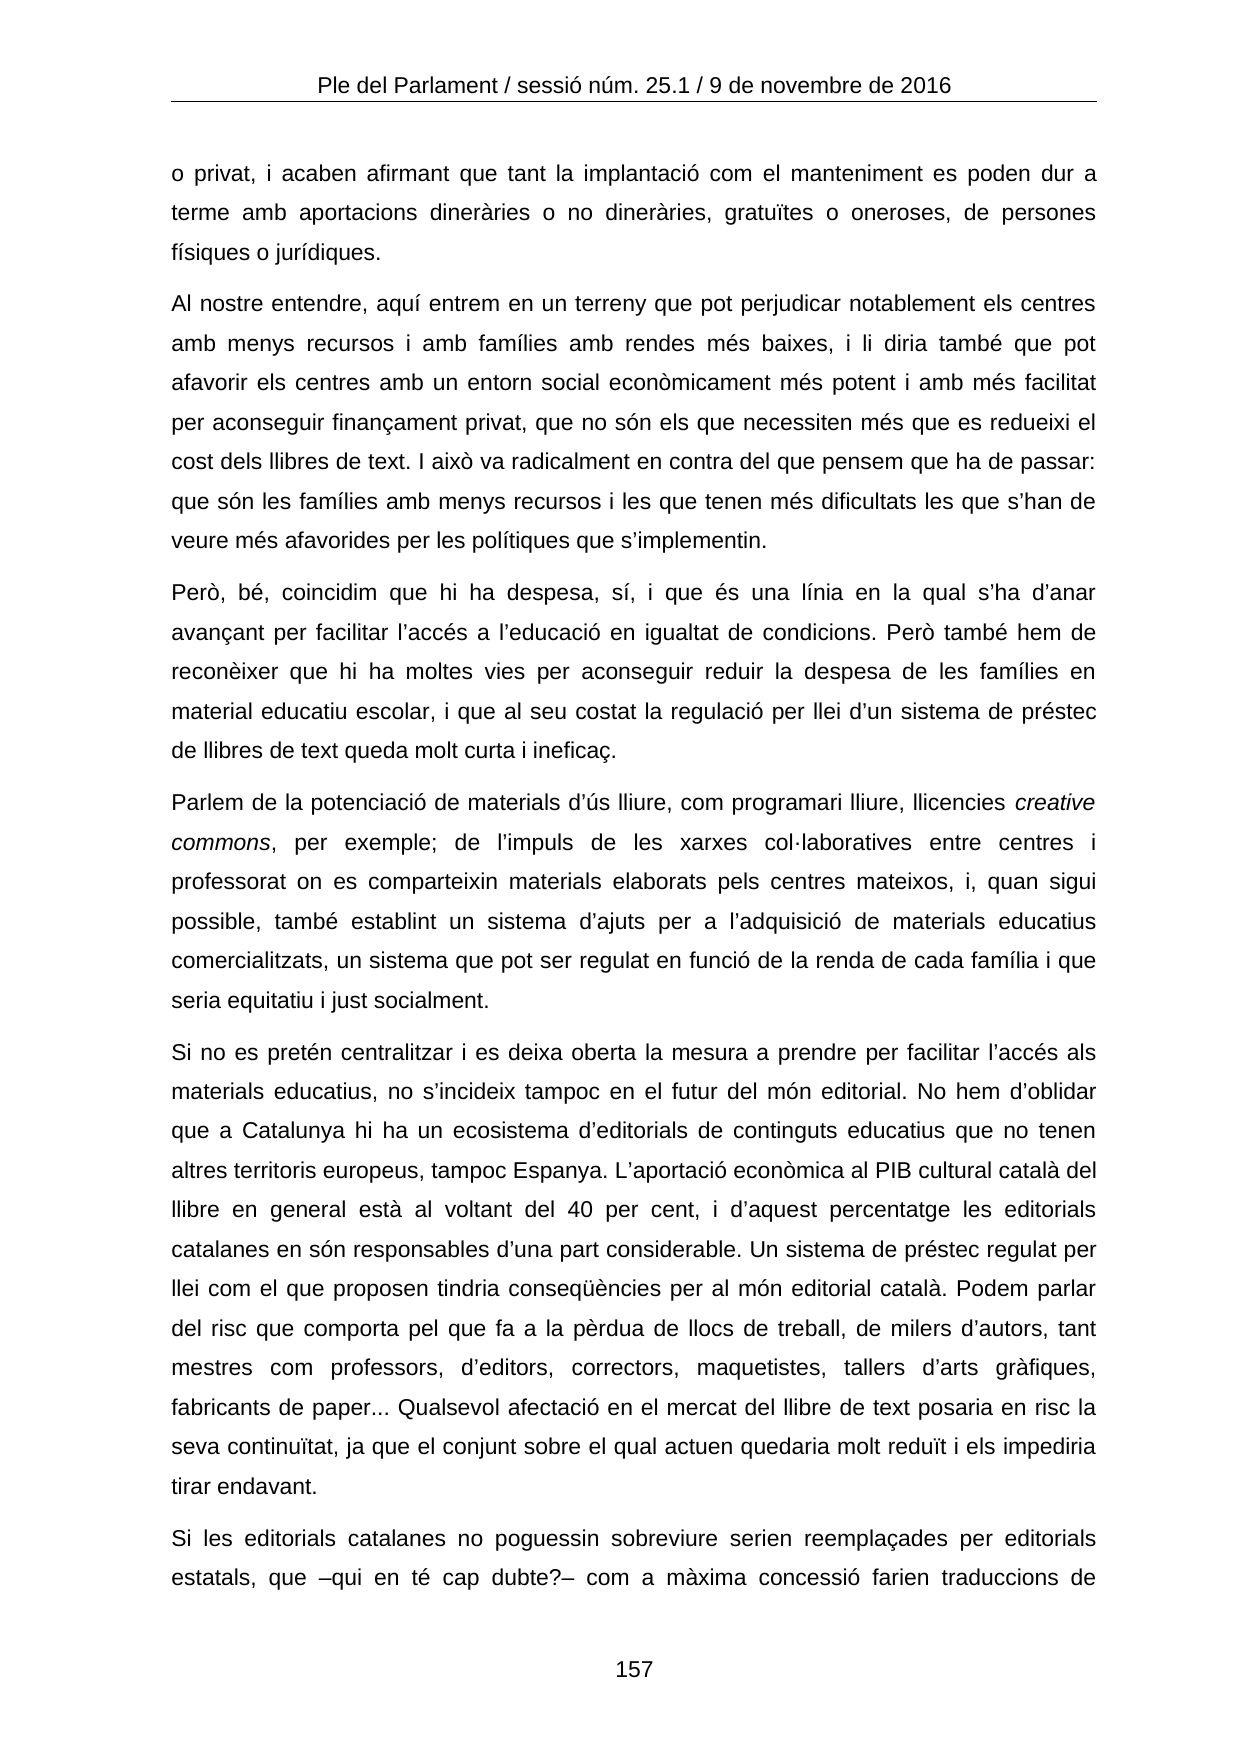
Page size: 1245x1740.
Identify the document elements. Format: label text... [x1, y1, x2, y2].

text Si no es pretén centralitzar i es deixa oberta la mesura a prendre per facilitar l’accés als materials educatius, no s’incideix tampoc en el futur del món editorial. No hem d’oblidar que a Catalunya hi ha un ecosistema d’editorials de continguts educatius que no tenen altres territoris europeus, tampoc Espanya. L’aportació econòmica al PIB cultural català del llibre en general està al voltant del 40 per cent, i d’aquest percentatge les editorials catalanes en són responsables d’una part considerable. Un sistema de préstec regulat per llei com el que proposen tindria conseqüències per al món editorial català. Podem parlar del risc que comporta pel que fa a la pèrdua de llocs de treball, de milers d’autors, tant mestres com professors, d’editors, correctors, maquetistes, tallers d’arts gràfiques, fabricants de paper... Qualsevol afectació en el mercat del llibre de text posaria en risc la seva continuïtat, ja que el conjunt sobre el qual actuen quedaria molt reduït i els impediria tirar endavant. [171, 1038, 1097, 1499]
text Al nostre entendre, aquí entrem en un terreny que pot perjudicar notablement els centres amb menys recursos i amb famílies amb rendes més baixes, i li diria també que pot afavorir els centres amb un entorn social econòmicament més potent i amb més facilitat per aconseguir finançament privat, que no són els que necessiten més que es redueixi el cost dels llibres de text. I això va radicalment en contra del que pensem que ha de passar: que són les famílies amb menys recursos i les que tenen més dificultats les que s’han de veure més afavorides per les polítiques que s’implementin. [171, 290, 1097, 554]
text Però, bé, coincidim que hi ha despesa, sí, i que és una línia en la qual s’ha d’anar avançant per facilitar l’accés a l’educació en igualtat de condicions. Però també hem de reconèixer que hi ha moltes vies per aconseguir reduir la despesa de les famílies en material educatiu escolar, i que al seu costat la regulació per llei d’un sistema de préstec de llibres de text queda molt curta i ineficaç. [171, 579, 1097, 763]
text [171, 159, 1097, 265]
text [171, 1525, 1097, 1591]
text Parlem de la potenciació de materials d’ús lliure, com programari lliure, llicencies creative commons, per exemple; de l’impuls de les xarxes col·laboratives entre centres i professorat on es comparteixin materials elaborats pels centres mateixos, i, quan sigui possible, també establint un sistema d’ajuts per a l’adquisició de materials educatius comercialitzats, un sistema que pot ser regulat en funció de la renda de cada família i que seria equitatiu i just socialment. [171, 789, 1097, 1013]
